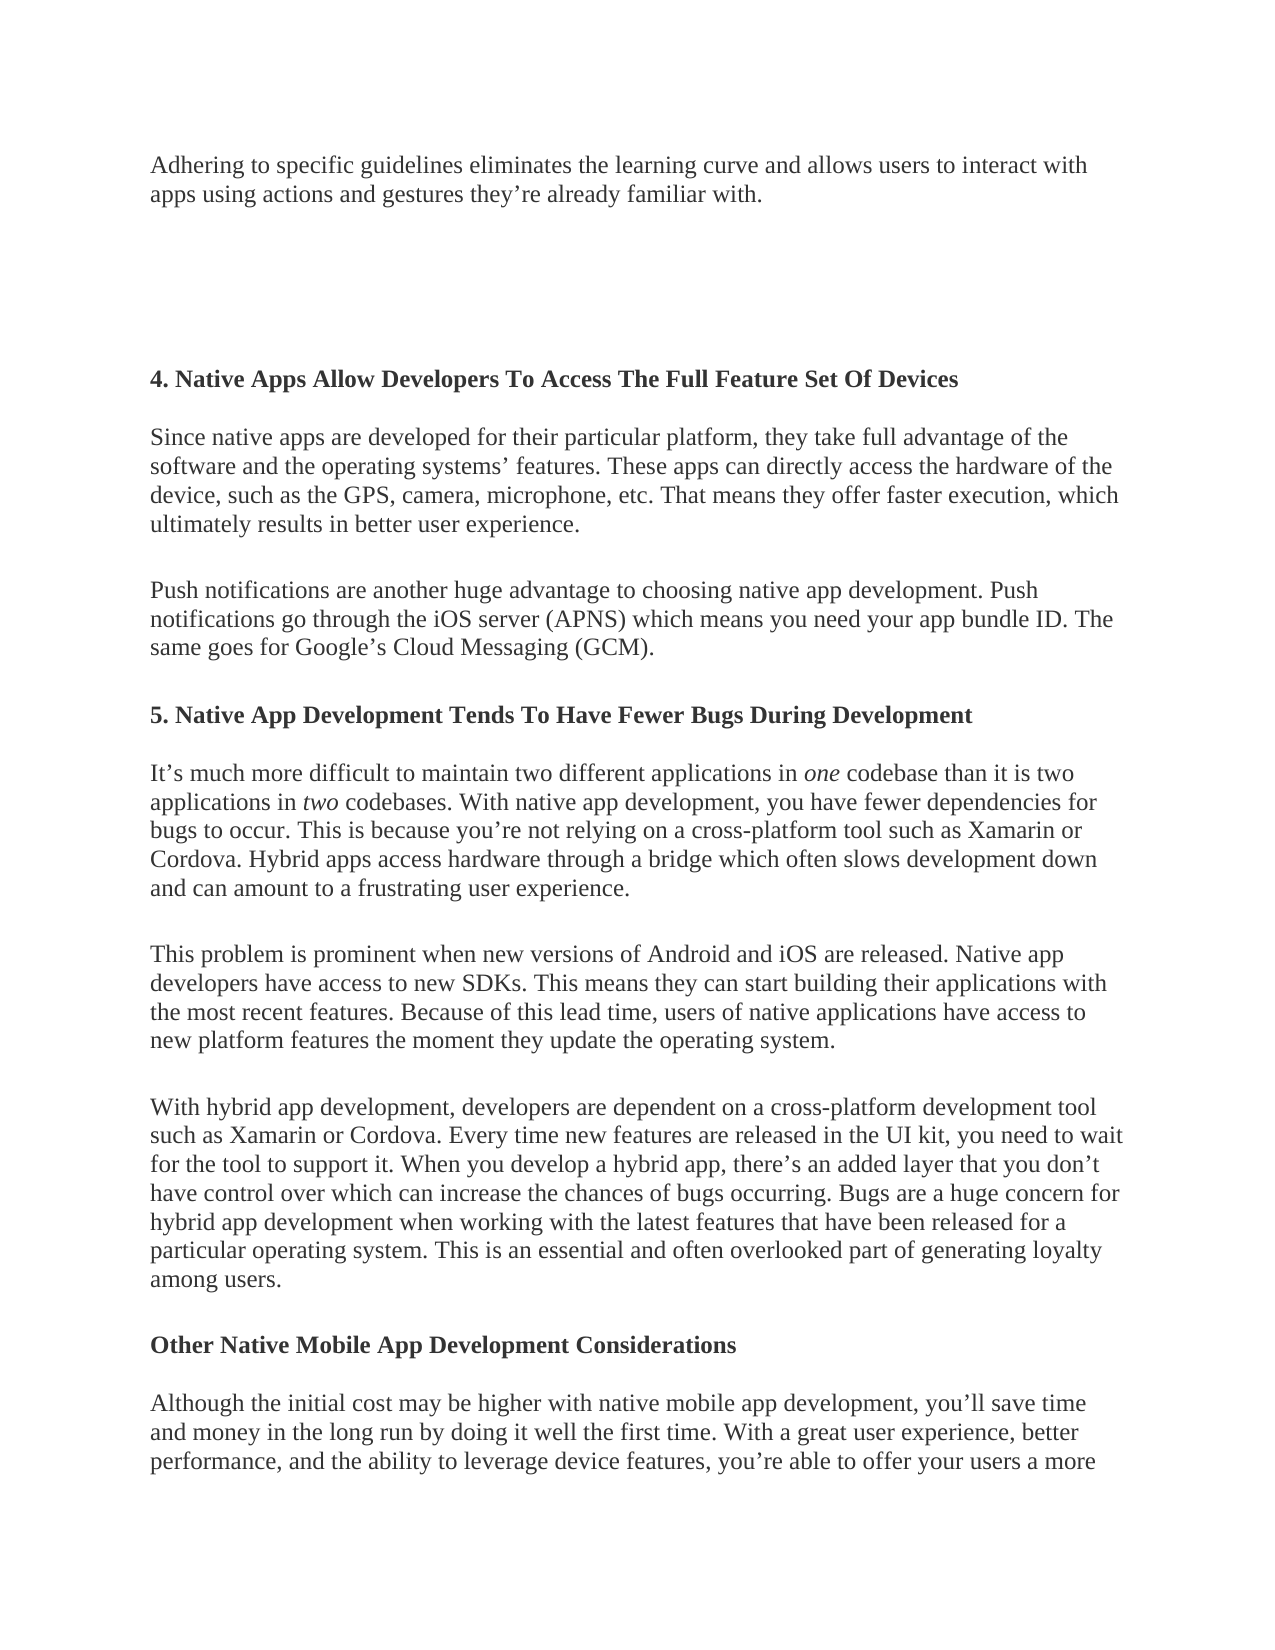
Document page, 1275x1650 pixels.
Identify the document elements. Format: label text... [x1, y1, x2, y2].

text It’s much more difficult to maintain two different applications in one codebase than it is two applications in two codebases. With native app development, you have fewer dependencies for bugs to occur. This is because you’re not relying on a cross-platform tool such as Xamarin or Cordova. Hybrid apps access hardware through a bridge which often slows development down and can amount to a frustrating user experience. [150, 758, 1125, 902]
text This problem is prominent when new versions of Android and iOS are released. Native app developers have access to new SDKs. This means they can start building their applications with the most recent features. Because of this lead time, users of native applications have access to new platform features the moment they update the operating system. [150, 939, 1125, 1054]
text Push notifications are another huge advantage to choosing native app development. Push notifications go through the iOS server (APNS) which means you need your app bundle ID. The same goes for Google’s Cloud Messaging (GCM). [150, 575, 1125, 661]
text 5. Native App Development Tends To Have Fewer Bugs During Development [150, 699, 1125, 729]
text Other Native Mobile App Development Considerations [150, 1330, 1125, 1359]
text Since native apps are developed for their particular platform, they take full advantage of the software and the operating systems’ features. These apps can directly access the hardware of the device, such as the GPS, camera, microphone, etc. That means they offer faster execution, which ultimately results in better user experience. [150, 422, 1125, 537]
text 4. Native Apps Allow Developers To Access The Full Feature Set Of Devices [150, 363, 1125, 393]
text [150, 150, 1125, 207]
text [150, 1388, 1125, 1474]
text With hybrid app development, developers are dependent on a cross-platform development tool such as Xamarin or Cordova. Every time new features are released in the UI kit, you need to wait for the tool to support it. When you develop a hybrid app, there’s an added layer that you don’t have control over which can increase the chances of bugs occurring. Bugs are a huge concern for hybrid app development when working with the latest features that have been released for a particular operating system. This is an essential and often overlooked part of generating loyalty among users. [150, 1092, 1125, 1293]
